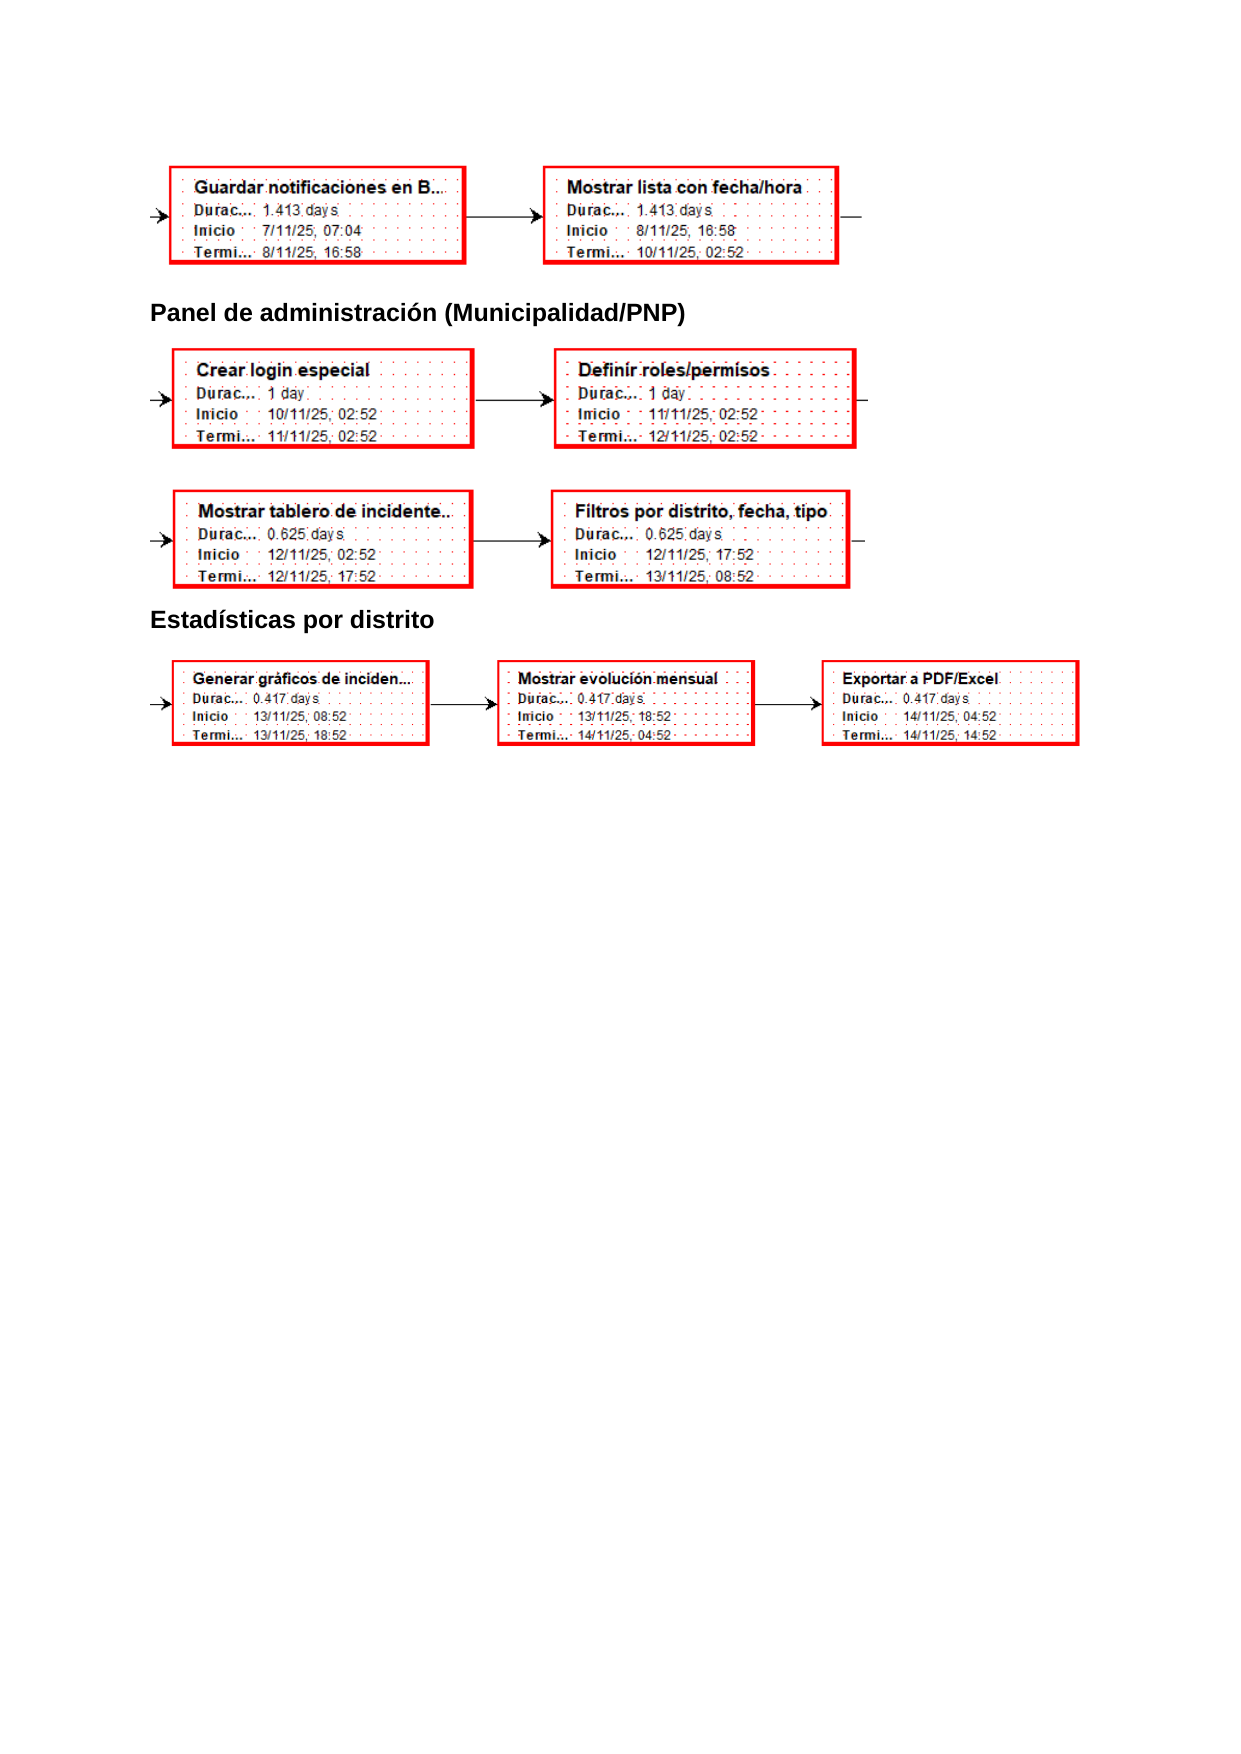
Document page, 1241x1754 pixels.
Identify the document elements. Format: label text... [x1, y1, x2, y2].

text Panel de administración (Municipalidad/PNP) [150, 298, 1090, 327]
text Estadísticas por distrito [150, 605, 1090, 633]
picture [150, 468, 865, 601]
picture [150, 637, 1091, 767]
picture [150, 331, 868, 465]
picture [150, 150, 862, 295]
